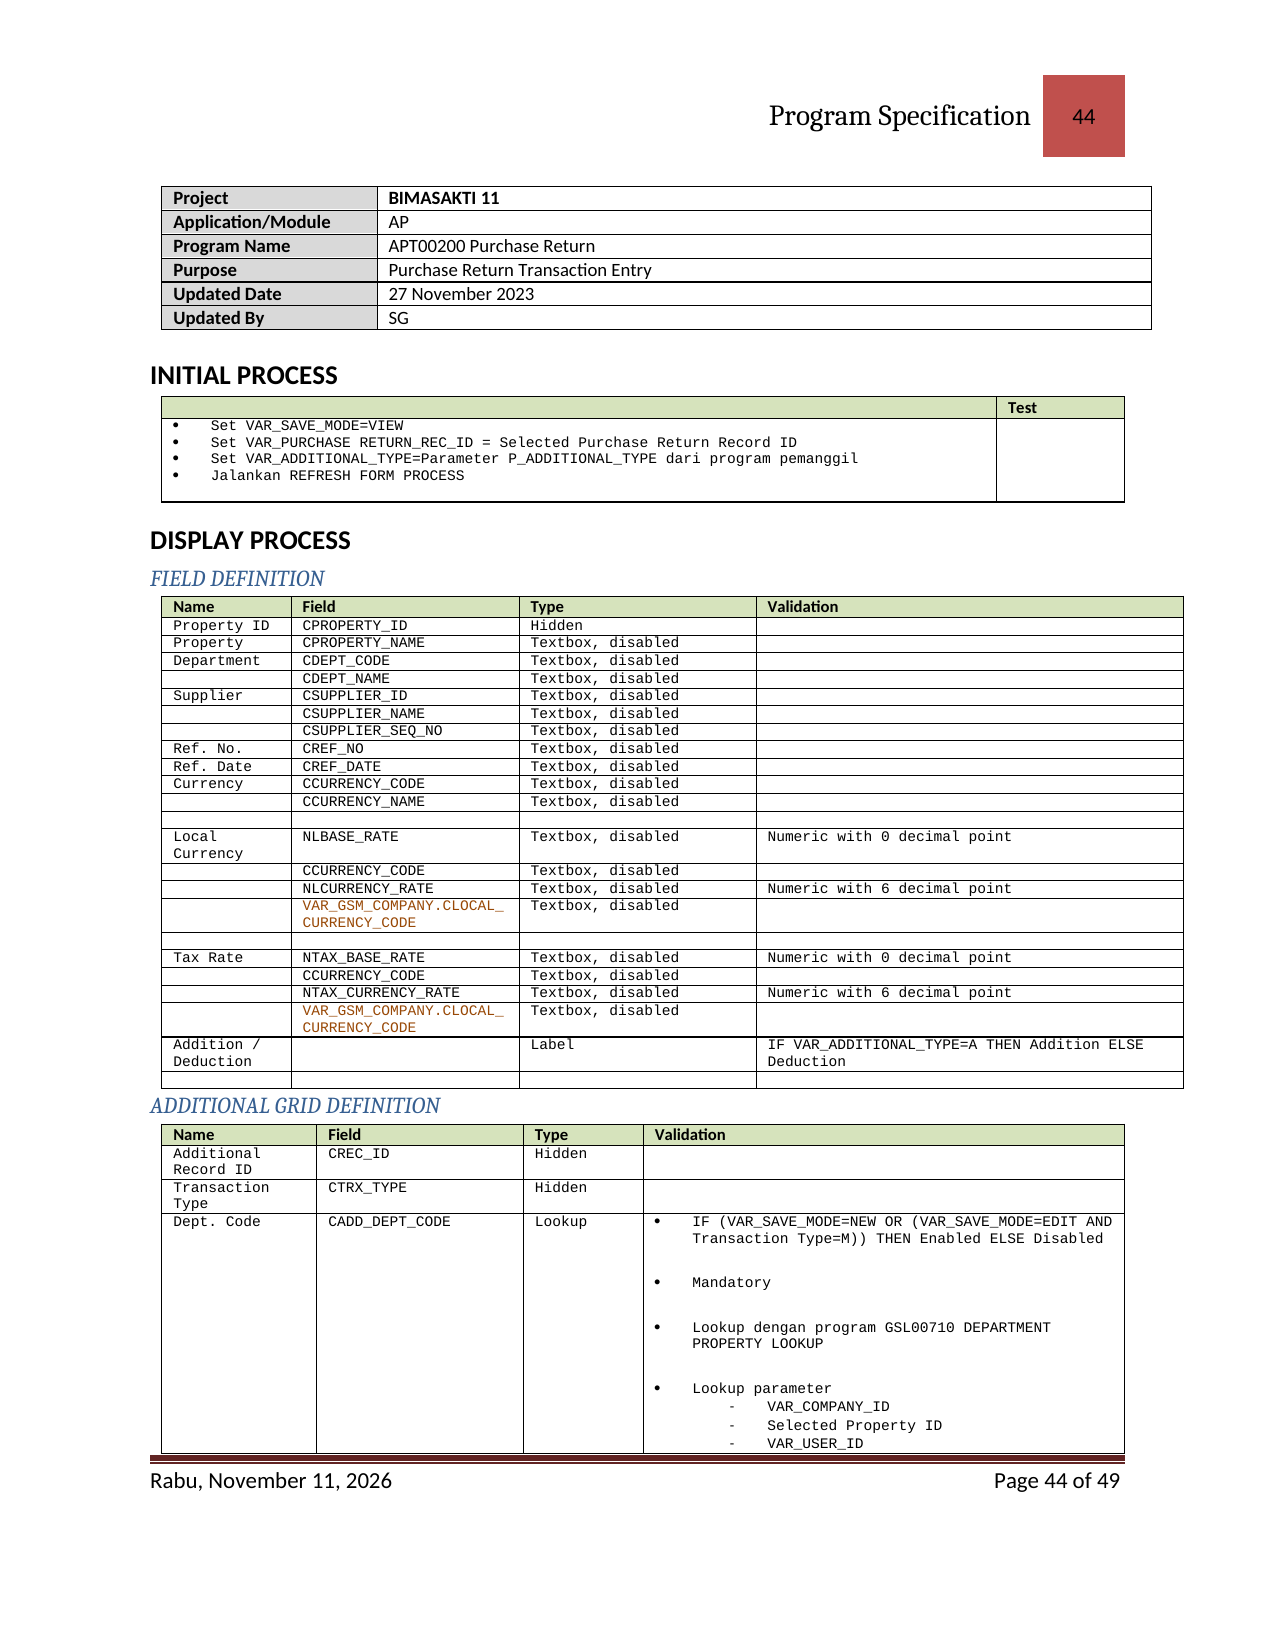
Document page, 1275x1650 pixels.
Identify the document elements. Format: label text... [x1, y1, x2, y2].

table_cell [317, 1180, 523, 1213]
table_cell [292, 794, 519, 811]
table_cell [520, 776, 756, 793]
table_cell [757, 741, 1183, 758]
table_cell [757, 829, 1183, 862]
table_header Test [997, 397, 1124, 418]
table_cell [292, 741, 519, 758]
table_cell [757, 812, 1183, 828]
table_cell Department [162, 653, 291, 670]
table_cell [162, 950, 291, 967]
table_cell [757, 671, 1183, 687]
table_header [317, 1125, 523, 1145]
table_cell Textbox, disabled [520, 724, 756, 740]
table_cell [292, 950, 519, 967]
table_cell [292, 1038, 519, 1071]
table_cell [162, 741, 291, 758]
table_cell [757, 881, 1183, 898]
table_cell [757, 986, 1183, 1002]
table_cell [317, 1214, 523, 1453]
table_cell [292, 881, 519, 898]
table_cell CSUPPLIER_ID [292, 689, 519, 705]
table_header Field [292, 597, 519, 617]
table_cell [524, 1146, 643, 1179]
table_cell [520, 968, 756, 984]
table_cell Textbox, disabled [520, 671, 756, 687]
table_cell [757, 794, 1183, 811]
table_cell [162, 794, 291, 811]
table_cell [757, 706, 1183, 723]
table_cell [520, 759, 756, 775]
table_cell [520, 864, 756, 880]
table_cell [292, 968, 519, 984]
table_header Name [162, 597, 291, 617]
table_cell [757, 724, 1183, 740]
table_cell CPROPERTY_ID [292, 618, 519, 634]
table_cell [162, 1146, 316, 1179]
table_cell [757, 653, 1183, 670]
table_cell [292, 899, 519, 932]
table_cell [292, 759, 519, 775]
table_cell [162, 706, 291, 723]
table_cell Textbox, disabled [520, 636, 756, 652]
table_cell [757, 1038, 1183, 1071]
subtitle ADDITIONAL GRID DEFINITION [150, 1093, 1125, 1120]
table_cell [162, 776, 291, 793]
table_cell [162, 724, 291, 740]
table_cell Hidden [520, 618, 756, 634]
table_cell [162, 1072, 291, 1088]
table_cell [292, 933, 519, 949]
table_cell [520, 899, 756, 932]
subtitle DISPLAY PROCESS [150, 523, 1125, 556]
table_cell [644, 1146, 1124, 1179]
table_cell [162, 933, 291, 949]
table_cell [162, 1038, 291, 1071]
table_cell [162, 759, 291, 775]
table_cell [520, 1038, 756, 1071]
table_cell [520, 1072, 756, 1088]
table_cell Set VAR_SAVE_MODE=VIEW Set VAR_PURCHASE RETURN_REC_ID = Selected Purchase Return Record ID Set VAR_ADDITIONAL_TYPE=Parameter P_ADDITIONAL_TYPE dari program pemanggil Jalankan REFRESH FORM PROCESS [162, 419, 996, 501]
table_cell CDEPT_CODE [292, 653, 519, 670]
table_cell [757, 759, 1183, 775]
table_cell [757, 689, 1183, 705]
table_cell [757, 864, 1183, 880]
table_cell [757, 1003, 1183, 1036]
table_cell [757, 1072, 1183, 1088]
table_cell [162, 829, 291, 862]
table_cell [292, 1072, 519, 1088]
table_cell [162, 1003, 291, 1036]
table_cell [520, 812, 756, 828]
table_cell CPROPERTY_NAME [292, 636, 519, 652]
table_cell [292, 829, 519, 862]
table_cell CSUPPLIER_NAME [292, 706, 519, 723]
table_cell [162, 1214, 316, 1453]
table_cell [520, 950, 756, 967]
table_cell [757, 636, 1183, 652]
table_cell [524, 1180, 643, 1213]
table_cell Property [162, 636, 291, 652]
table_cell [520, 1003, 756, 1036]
table_header [162, 397, 996, 418]
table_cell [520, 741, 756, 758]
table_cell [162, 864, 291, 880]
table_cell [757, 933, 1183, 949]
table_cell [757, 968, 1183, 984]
table_cell [997, 419, 1124, 501]
table_cell CSUPPLIER_SEQ_NO [292, 724, 519, 740]
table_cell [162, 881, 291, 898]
table_cell Property ID [162, 618, 291, 634]
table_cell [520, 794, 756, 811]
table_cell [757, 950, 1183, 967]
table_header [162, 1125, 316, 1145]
table_cell Supplier [162, 689, 291, 705]
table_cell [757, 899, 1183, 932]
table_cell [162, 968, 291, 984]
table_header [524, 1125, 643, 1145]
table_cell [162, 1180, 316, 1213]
table_header Validation [757, 597, 1183, 617]
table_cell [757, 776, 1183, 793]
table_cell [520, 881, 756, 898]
subtitle INITIAL PROCESS [150, 358, 1125, 391]
subtitle FIELD DEFINITION [150, 565, 1125, 592]
table_cell CDEPT_NAME [292, 671, 519, 687]
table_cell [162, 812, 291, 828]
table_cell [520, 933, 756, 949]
table_cell Textbox, disabled [520, 653, 756, 670]
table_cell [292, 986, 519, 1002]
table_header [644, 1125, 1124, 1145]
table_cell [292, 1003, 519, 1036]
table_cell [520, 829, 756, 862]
table_cell Textbox, disabled [520, 689, 756, 705]
table_cell [757, 618, 1183, 634]
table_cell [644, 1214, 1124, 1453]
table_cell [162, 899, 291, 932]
table_cell Textbox, disabled [520, 706, 756, 723]
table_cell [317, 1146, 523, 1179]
table_cell [162, 671, 291, 687]
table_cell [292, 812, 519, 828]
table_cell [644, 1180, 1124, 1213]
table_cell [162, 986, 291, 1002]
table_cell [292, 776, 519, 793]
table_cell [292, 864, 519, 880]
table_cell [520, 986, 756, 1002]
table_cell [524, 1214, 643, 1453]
table_header Type [520, 597, 756, 617]
